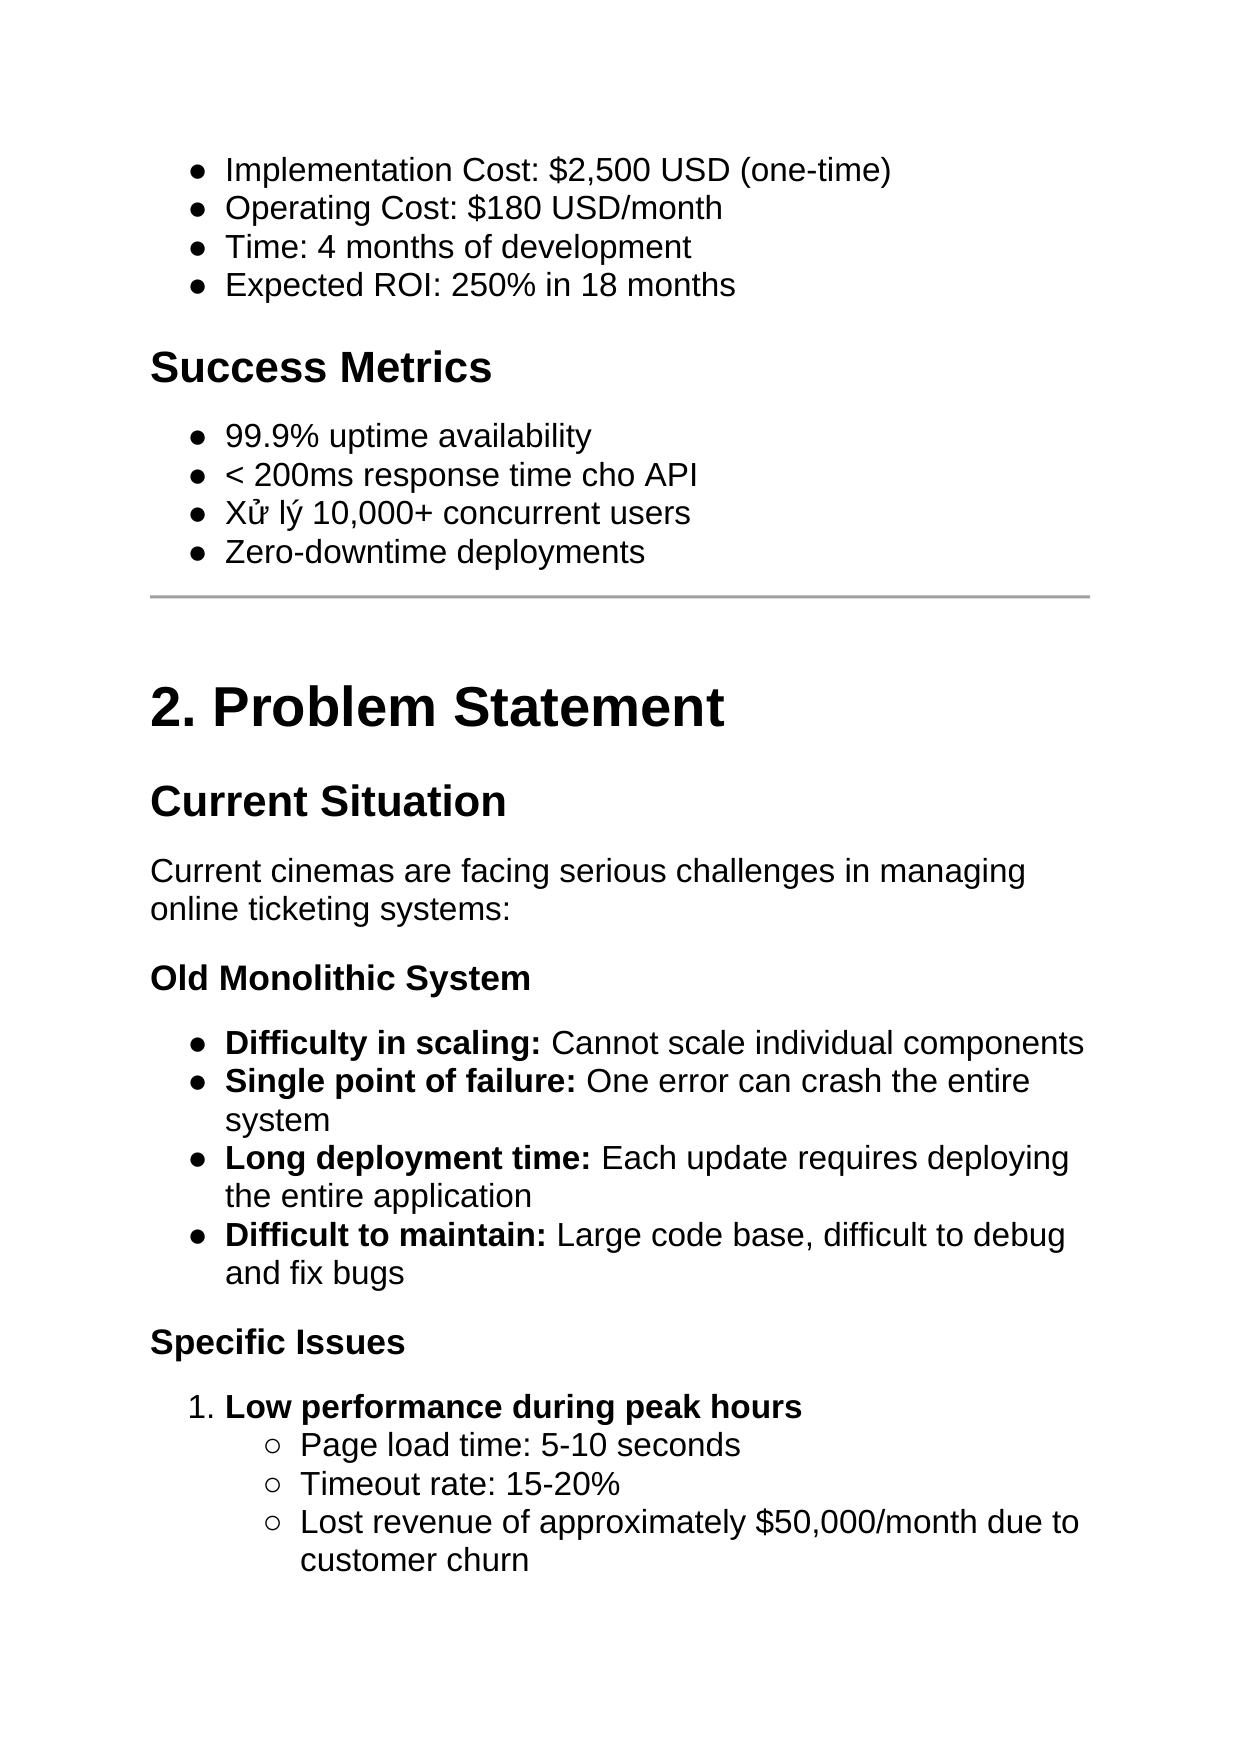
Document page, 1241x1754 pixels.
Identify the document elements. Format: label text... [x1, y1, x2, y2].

list Timeout rate: 15-20% [262, 1464, 1090, 1502]
subtitle Current Situation [150, 776, 1090, 826]
list Single point of failure: One error can crash the entire system [187, 1061, 1090, 1138]
list Low performance during peak hours [187, 1387, 1090, 1425]
list Difficulty in scaling: Cannot scale individual components [187, 1023, 1090, 1061]
subtitle 2. Problem Statement [150, 673, 1090, 738]
subtitle Old Monolithic System [150, 957, 1090, 998]
list Zero-downtime deployments [187, 532, 1090, 570]
subtitle Specific Issues [150, 1321, 1090, 1362]
list < 200ms response time cho API [187, 455, 1090, 493]
text Current cinemas are facing serious challenges in managing online ticketing systems: [150, 851, 1090, 928]
list Page load time: 5-10 seconds [262, 1425, 1090, 1464]
list Xử lý 10,000+ concurrent users [187, 493, 1090, 532]
list Implementation Cost: $2,500 USD (one-time) [187, 150, 1090, 188]
list Difficult to maintain: Large code base, difficult to debug and fix bugs [187, 1215, 1090, 1292]
list 99.9% uptime availability [187, 417, 1090, 455]
list Time: 4 months of development [187, 227, 1090, 265]
subtitle Success Metrics [150, 341, 1090, 392]
list Operating Cost: $180 USD/month [187, 188, 1090, 227]
list Expected ROI: 250% in 18 months [187, 265, 1090, 304]
list Long deployment time: Each update requires deploying the entire application [187, 1138, 1090, 1215]
list Lost revenue of approximately $50,000/month due to customer churn [262, 1502, 1090, 1579]
